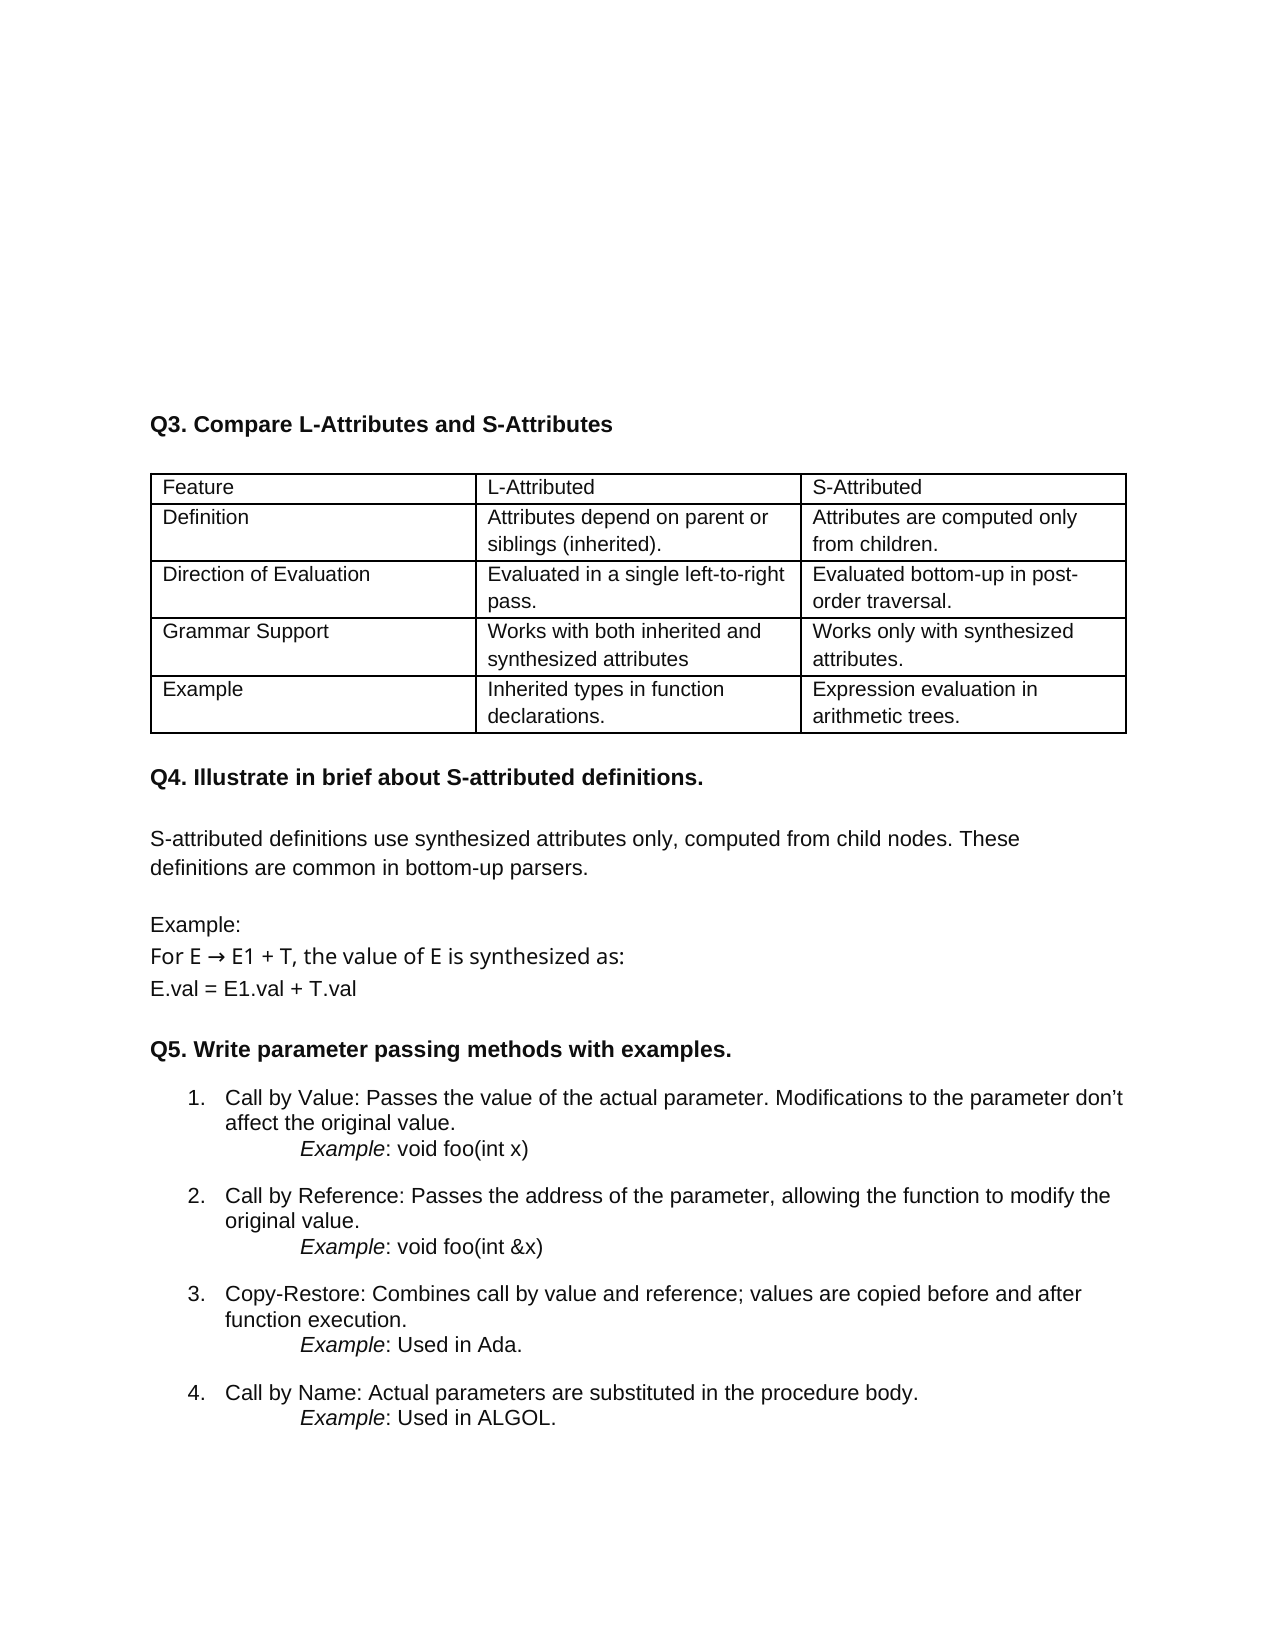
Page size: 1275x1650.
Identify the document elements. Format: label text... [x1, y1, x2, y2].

list Copy-Restore: Combines call by value and reference; values are copied before and after function execution. [187, 1281, 1125, 1332]
text Q5. Write parameter passing methods with examples. [150, 1036, 1125, 1062]
list Call by Reference: Passes the address of the parameter, allowing the function to modify the original value. [187, 1183, 1125, 1234]
text Q3. Compare L-Attributes and S-Attributes [150, 411, 1125, 437]
table_cell Grammar Support [152, 619, 475, 674]
text For E → E1 + T, the value of E is synthesized as: [150, 941, 1125, 971]
text S-attributed definitions use synthesized attributes only, computed from child nodes. These definitions are common in bottom-up parsers. [150, 826, 1125, 880]
table_cell Works only with synthesized attributes. [802, 619, 1125, 674]
text Example: Used in ALGOL. [225, 1405, 1125, 1430]
table_header L-Attributed [477, 475, 800, 502]
text Example: [150, 912, 1125, 938]
table_cell Attributes are computed only from children. [802, 505, 1125, 560]
table_cell Direction of Evaluation [152, 562, 475, 617]
table_cell Attributes depend on parent or siblings (inherited). [477, 505, 800, 560]
table_header Feature [152, 475, 475, 502]
text E.val = E1.val + T.val [150, 976, 1125, 1001]
text Example: void foo(int x) [225, 1136, 1125, 1161]
table_cell Example [152, 677, 475, 732]
list Call by Name: Actual parameters are substituted in the procedure body. [187, 1379, 1125, 1405]
table_cell Expression evaluation in arithmetic trees. [802, 677, 1125, 732]
text Q4. Illustrate in brief about S-attributed definitions. [150, 764, 1125, 790]
table_cell Evaluated in a single left-to-right pass. [477, 562, 800, 617]
table_cell Inherited types in function declarations. [477, 677, 800, 732]
list Call by Value: Passes the value of the actual parameter. Modifications to the parameter don’t affect the original value. [187, 1085, 1125, 1136]
table_cell Evaluated bottom-up in post-order traversal. [802, 562, 1125, 617]
text Example: Used in Ada. [300, 1332, 1125, 1357]
table_header S-Attributed [802, 475, 1125, 502]
table_cell Definition [152, 505, 475, 560]
text Example: void foo(int &x) [225, 1234, 1125, 1259]
table_cell Works with both inherited and synthesized attributes [477, 619, 800, 674]
